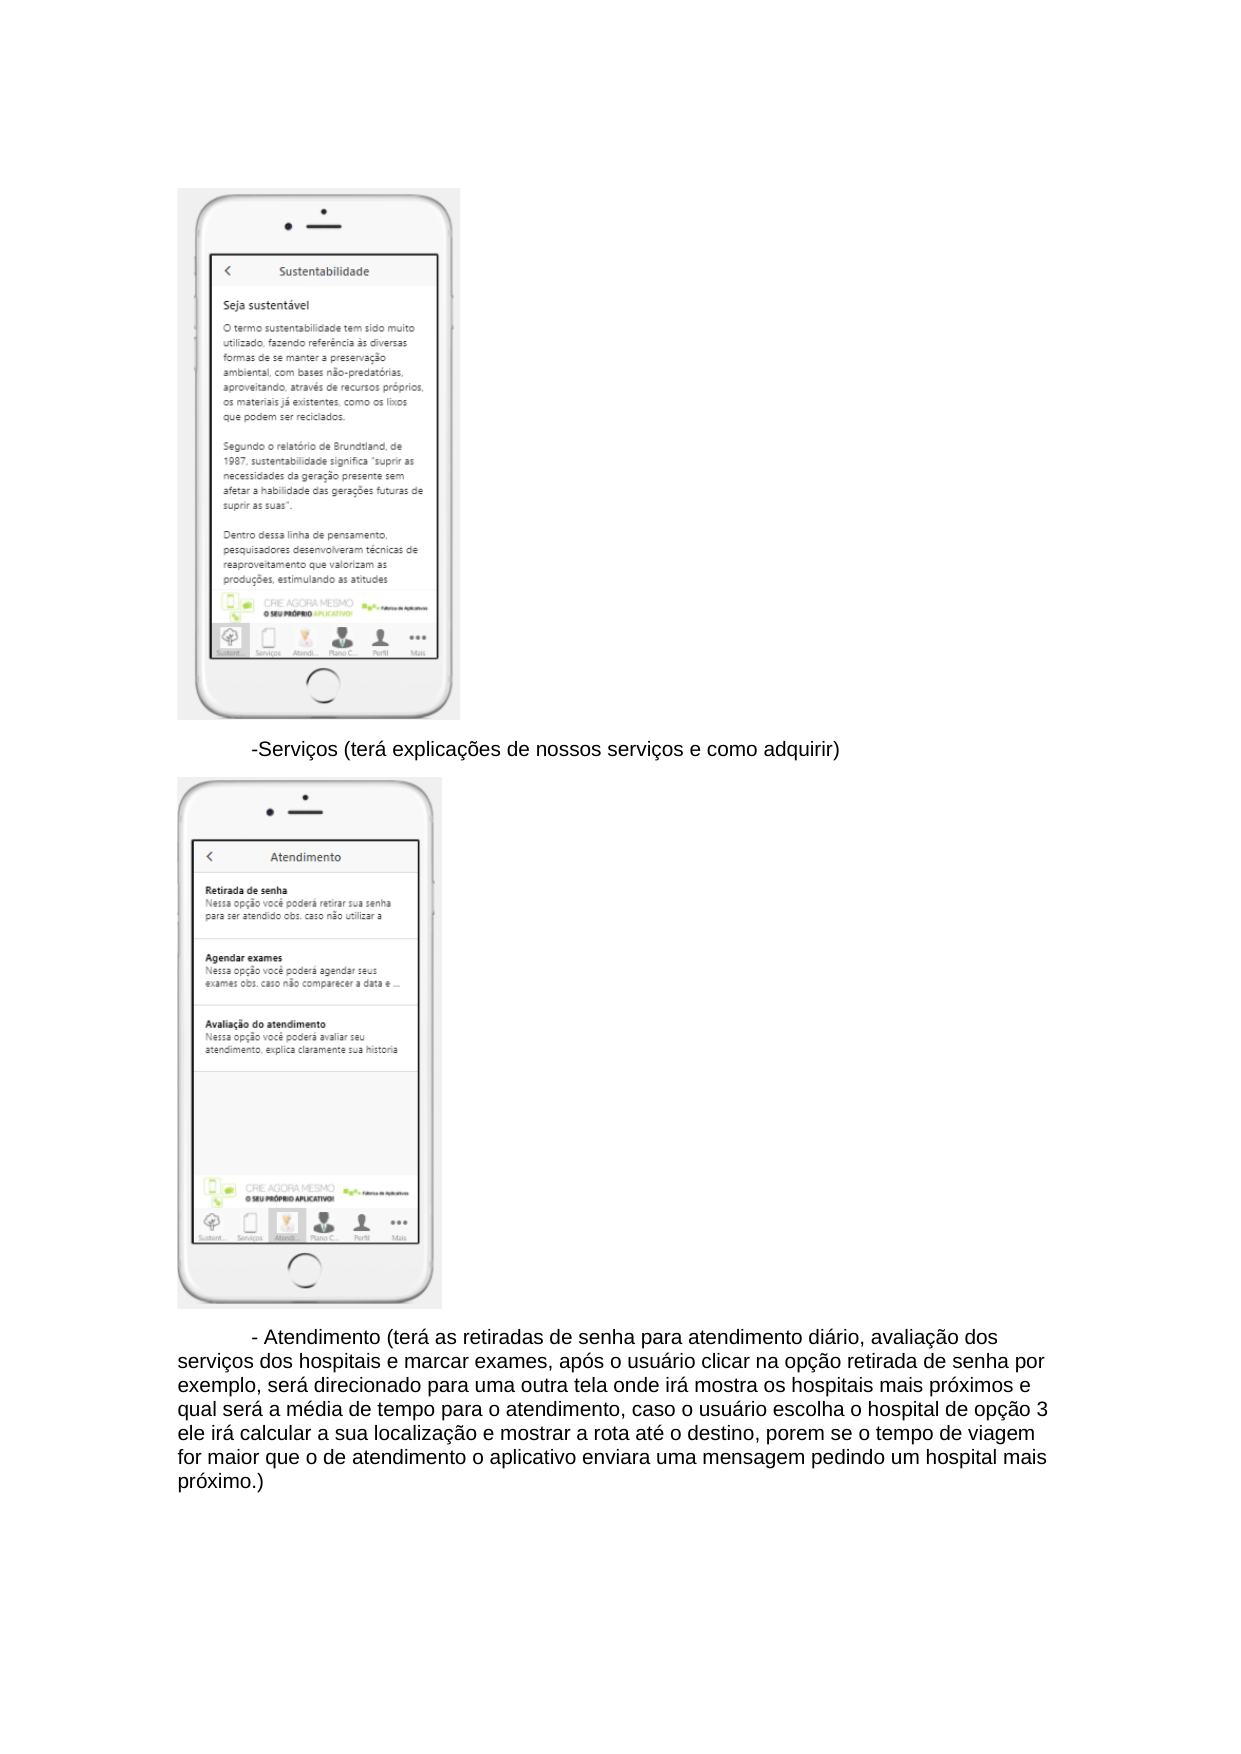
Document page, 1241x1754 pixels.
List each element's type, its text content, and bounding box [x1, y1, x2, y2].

text - Atendimento (terá as retiradas de senha para atendimento diário, avaliação dos serviços dos hospitais e marcar exames, após o usuário clicar na opção retirada de senha por exemplo, será direcionado para uma outra tela onde irá mostra os hospitais mais próximos e qual será a média de tempo para o atendimento, caso o usuário escolha o hospital de opção 3 ele irá calcular a sua localização e mostrar a rota até o destino, porem se o tempo de viagem for maior que o de atendimento o aplicativo enviara uma mensagem pedindo um hospital mais próximo.) [177, 1325, 1063, 1493]
picture [177, 777, 442, 1309]
text -Serviços (terá explicações de nossos serviços e como adquirir) [177, 736, 1063, 760]
picture [177, 188, 461, 720]
